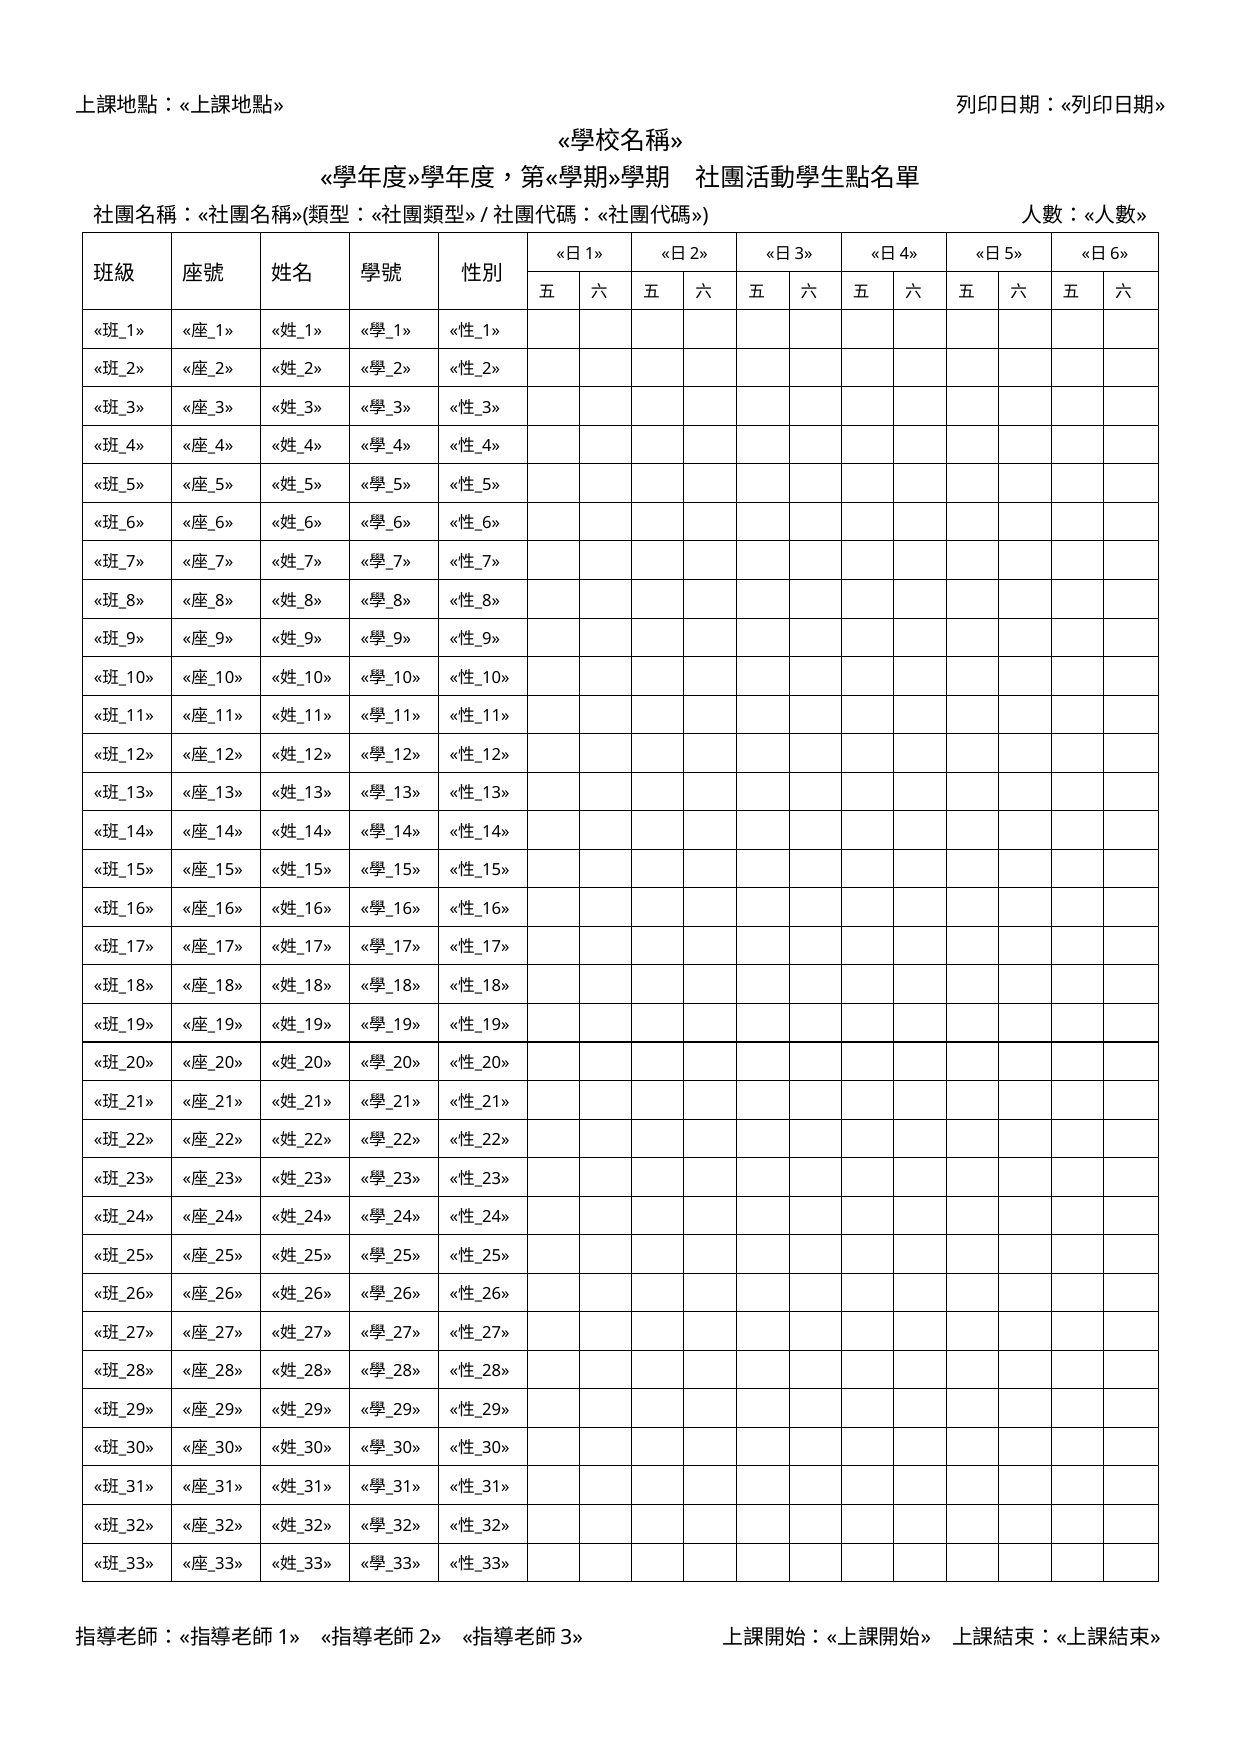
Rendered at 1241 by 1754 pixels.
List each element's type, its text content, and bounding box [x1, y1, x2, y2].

table_cell [580, 773, 631, 810]
table_cell [1052, 1466, 1103, 1504]
table_cell [999, 503, 1051, 540]
table_cell [632, 580, 683, 617]
table_cell «學_18» [350, 965, 438, 1003]
table_cell «性_30» [439, 1428, 527, 1465]
table_cell «學_10» [350, 657, 438, 694]
table_cell [580, 734, 631, 772]
table_cell «姓_10» [261, 657, 349, 694]
table_cell «學_11» [350, 696, 438, 733]
table_cell «班_23» [83, 1158, 171, 1196]
table_cell «班_21» [83, 1081, 171, 1118]
table_cell «班_2» [83, 349, 171, 386]
table_cell «座_6» [172, 503, 260, 540]
table_cell [999, 464, 1051, 502]
table_cell [1104, 850, 1158, 887]
table_cell [684, 811, 736, 849]
table_cell [737, 426, 789, 463]
table_cell [580, 1274, 631, 1311]
table_cell [947, 1312, 998, 1350]
table_cell 五 [528, 272, 579, 309]
table_cell [737, 888, 789, 926]
table_cell [947, 1197, 998, 1234]
table_cell [580, 387, 631, 425]
table_cell [790, 426, 841, 463]
table_cell [894, 1043, 946, 1080]
table_cell [684, 888, 736, 926]
table_cell [737, 965, 789, 1003]
table_cell [842, 1312, 893, 1350]
table_cell «姓_20» [261, 1043, 349, 1080]
table_cell «學_3» [350, 387, 438, 425]
table_cell [999, 850, 1051, 887]
table_cell [947, 1043, 998, 1080]
table_cell «班_30» [83, 1428, 171, 1465]
table_cell [842, 657, 893, 694]
table_cell [790, 580, 841, 617]
table_cell «姓_6» [261, 503, 349, 540]
table_cell [737, 1004, 789, 1041]
table_cell [580, 503, 631, 540]
table_cell [580, 1505, 631, 1542]
table_cell «性_26» [439, 1274, 527, 1311]
table_cell «座_23» [172, 1158, 260, 1196]
table_cell [790, 387, 841, 425]
table_cell [684, 503, 736, 540]
table_cell [894, 1158, 946, 1196]
table_cell [684, 1120, 736, 1157]
table_cell [737, 1312, 789, 1350]
text «學校名稱» [75, 119, 1165, 157]
table_cell [842, 1197, 893, 1234]
table_cell [580, 1351, 631, 1388]
table_cell «性_25» [439, 1235, 527, 1273]
table_cell [580, 1466, 631, 1504]
table_cell [580, 1389, 631, 1427]
table_cell [790, 1505, 841, 1542]
table_cell [947, 850, 998, 887]
table_cell [1104, 965, 1158, 1003]
table_cell [947, 1120, 998, 1157]
table_cell «班_4» [83, 426, 171, 463]
table_cell «學_20» [350, 1043, 438, 1080]
table_cell «座_18» [172, 965, 260, 1003]
table_cell [684, 387, 736, 425]
table_cell «性_32» [439, 1505, 527, 1542]
table_cell [1104, 1158, 1158, 1196]
table_cell [580, 426, 631, 463]
table_cell [684, 1274, 736, 1311]
table_cell [1104, 387, 1158, 425]
table_cell [1104, 773, 1158, 810]
table_cell «座_11» [172, 696, 260, 733]
table_cell 六 [1104, 272, 1158, 309]
table_cell [947, 464, 998, 502]
table_cell [894, 1505, 946, 1542]
table_cell «班_6» [83, 503, 171, 540]
table_cell [947, 1274, 998, 1311]
table_cell 班級 [83, 233, 171, 309]
table_cell «座_16» [172, 888, 260, 926]
table_cell [737, 927, 789, 964]
table_cell [684, 1235, 736, 1273]
table_cell [999, 1004, 1051, 1041]
text «學年度»學年度，第«學期»學期 社團活動學生點名單 [75, 157, 1165, 194]
table_cell [842, 773, 893, 810]
table_cell [1104, 811, 1158, 849]
table_cell «性_7» [439, 541, 527, 579]
table_cell [632, 1389, 683, 1427]
table_cell «班_11» [83, 696, 171, 733]
table_cell «學_22» [350, 1120, 438, 1157]
table_cell [999, 888, 1051, 926]
table_cell [894, 1274, 946, 1311]
table_cell [790, 657, 841, 694]
table_cell [632, 927, 683, 964]
table_cell [894, 1466, 946, 1504]
table_cell [684, 927, 736, 964]
table_cell [528, 811, 579, 849]
table_cell [790, 811, 841, 849]
table_header 人數：«人數» [823, 195, 1158, 232]
table_cell [737, 1120, 789, 1157]
table_cell «學_32» [350, 1505, 438, 1542]
table_cell [632, 1466, 683, 1504]
table_cell [999, 1158, 1051, 1196]
table_cell «座_26» [172, 1274, 260, 1311]
table_cell [947, 1544, 998, 1581]
table_cell «姓_31» [261, 1466, 349, 1504]
table_cell [790, 1428, 841, 1465]
table_cell [790, 850, 841, 887]
table_cell [842, 888, 893, 926]
table_cell «班_3» [83, 387, 171, 425]
table_cell [790, 1312, 841, 1350]
table_cell [894, 965, 946, 1003]
table_cell [528, 696, 579, 733]
table_cell «班_1» [83, 310, 171, 348]
table_cell [842, 927, 893, 964]
table_cell [999, 349, 1051, 386]
table_cell «學_14» [350, 811, 438, 849]
table_cell [947, 310, 998, 348]
table_cell [1052, 696, 1103, 733]
table_cell [790, 1004, 841, 1041]
table_cell «學_4» [350, 426, 438, 463]
table_cell [1104, 464, 1158, 502]
table_cell [632, 349, 683, 386]
table_cell «姓_14» [261, 811, 349, 849]
table_cell 五 [737, 272, 789, 309]
table_cell «性_29» [439, 1389, 527, 1427]
table_cell [632, 1197, 683, 1234]
table_cell «班_18» [83, 965, 171, 1003]
table_cell [842, 1466, 893, 1504]
table_cell [842, 1081, 893, 1118]
table_cell [737, 811, 789, 849]
table_cell «日2» [632, 233, 736, 271]
table_cell [684, 1544, 736, 1581]
table_cell «學_23» [350, 1158, 438, 1196]
table_cell [580, 464, 631, 502]
table_cell [894, 850, 946, 887]
table_cell 六 [580, 272, 631, 309]
table_cell [790, 619, 841, 656]
table_cell [580, 1158, 631, 1196]
table_cell [894, 310, 946, 348]
table_cell [737, 1158, 789, 1196]
table_cell [684, 1505, 736, 1542]
table_cell [528, 426, 579, 463]
table_cell [999, 811, 1051, 849]
table_cell [580, 1120, 631, 1157]
table_cell [842, 734, 893, 772]
table_cell [528, 1081, 579, 1118]
table_cell «班_10» [83, 657, 171, 694]
table_cell [894, 1428, 946, 1465]
table_cell [842, 1351, 893, 1388]
table_cell [580, 1235, 631, 1273]
table_cell 五 [947, 272, 998, 309]
table_cell [894, 1197, 946, 1234]
table_cell [842, 1389, 893, 1427]
table_cell «學_16» [350, 888, 438, 926]
table_cell [580, 1043, 631, 1080]
table_cell «性_11» [439, 696, 527, 733]
table_cell [737, 850, 789, 887]
table_cell [947, 426, 998, 463]
table_cell «日4» [842, 233, 946, 271]
table_cell [737, 1505, 789, 1542]
table_cell «姓_25» [261, 1235, 349, 1273]
table_cell [999, 1351, 1051, 1388]
table_cell [684, 464, 736, 502]
table_cell [947, 965, 998, 1003]
table_cell [1104, 580, 1158, 617]
table_cell [999, 696, 1051, 733]
table_cell [790, 965, 841, 1003]
table_cell [790, 1274, 841, 1311]
table_cell [947, 1389, 998, 1427]
table_cell [580, 965, 631, 1003]
table_cell [1104, 1235, 1158, 1273]
table_cell [737, 773, 789, 810]
table_cell «座_17» [172, 927, 260, 964]
table_cell «班_12» [83, 734, 171, 772]
table_cell [528, 1312, 579, 1350]
table_cell [1052, 965, 1103, 1003]
table_cell «座_13» [172, 773, 260, 810]
table_cell [528, 965, 579, 1003]
table_cell [1104, 657, 1158, 694]
table_cell [528, 1043, 579, 1080]
table_cell [632, 1235, 683, 1273]
table_cell [1052, 1081, 1103, 1118]
table_cell [580, 657, 631, 694]
table_cell [999, 1466, 1051, 1504]
table_cell [684, 426, 736, 463]
table_cell [632, 1004, 683, 1041]
table_cell [737, 1389, 789, 1427]
table_cell «班_29» [83, 1389, 171, 1427]
table_cell [947, 773, 998, 810]
table_cell «學_28» [350, 1351, 438, 1388]
table_cell [999, 1274, 1051, 1311]
table_cell [632, 1158, 683, 1196]
table_cell [894, 619, 946, 656]
table_cell [999, 927, 1051, 964]
table_cell [1052, 541, 1103, 579]
table_cell [684, 965, 736, 1003]
table_cell [684, 1351, 736, 1388]
table_cell «班_7» [83, 541, 171, 579]
table_cell [947, 541, 998, 579]
table_cell [528, 657, 579, 694]
table_cell «班_32» [83, 1505, 171, 1542]
table_cell «學_19» [350, 1004, 438, 1041]
table_cell [580, 850, 631, 887]
table_cell [1052, 1274, 1103, 1311]
table_cell «性_1» [439, 310, 527, 348]
table_cell [947, 580, 998, 617]
table_cell «學_12» [350, 734, 438, 772]
table_cell [894, 387, 946, 425]
table_cell «學_25» [350, 1235, 438, 1273]
table_cell [790, 1466, 841, 1504]
table_cell [842, 1120, 893, 1157]
table_cell [894, 1120, 946, 1157]
table_cell [947, 349, 998, 386]
table_cell [1104, 734, 1158, 772]
table_cell [580, 1197, 631, 1234]
table_cell «性_3» [439, 387, 527, 425]
table_cell [684, 349, 736, 386]
table_cell 六 [790, 272, 841, 309]
table_cell [737, 1466, 789, 1504]
table_cell [947, 1505, 998, 1542]
table_cell «學_5» [350, 464, 438, 502]
table_cell [684, 1043, 736, 1080]
table_cell [580, 1312, 631, 1350]
table_cell [1104, 1428, 1158, 1465]
table_cell [580, 619, 631, 656]
table_cell [1052, 657, 1103, 694]
table_cell «學_9» [350, 619, 438, 656]
table_cell [894, 773, 946, 810]
table_cell 六 [894, 272, 946, 309]
table_cell [1104, 503, 1158, 540]
table_cell [528, 850, 579, 887]
table_cell [580, 696, 631, 733]
table_cell [947, 927, 998, 964]
table_cell [1104, 1544, 1158, 1581]
table_cell «座_19» [172, 1004, 260, 1041]
table_cell [528, 927, 579, 964]
table_cell [632, 888, 683, 926]
table_cell [999, 1081, 1051, 1118]
table_cell [1104, 1351, 1158, 1388]
table_cell [528, 1544, 579, 1581]
table_cell «班_19» [83, 1004, 171, 1041]
table_cell «姓_32» [261, 1505, 349, 1542]
table_cell [999, 387, 1051, 425]
table_cell [790, 1235, 841, 1273]
table_cell [790, 1197, 841, 1234]
table_cell [737, 310, 789, 348]
table_cell [999, 965, 1051, 1003]
table_cell «座_28» [172, 1351, 260, 1388]
table_cell [842, 696, 893, 733]
table_cell [528, 1274, 579, 1311]
table_cell «班_16» [83, 888, 171, 926]
table_cell [528, 1197, 579, 1234]
table_cell [632, 1274, 683, 1311]
table_cell [528, 349, 579, 386]
table_cell 五 [632, 272, 683, 309]
table_cell [684, 1081, 736, 1118]
table_cell [528, 503, 579, 540]
table_cell «姓_4» [261, 426, 349, 463]
table_cell [684, 541, 736, 579]
table_cell [842, 464, 893, 502]
table_cell [999, 1235, 1051, 1273]
table_cell [1052, 1197, 1103, 1234]
table_cell «日1» [528, 233, 631, 271]
table_cell [580, 310, 631, 348]
table_cell «座_22» [172, 1120, 260, 1157]
table_cell [947, 1081, 998, 1118]
table_cell [684, 580, 736, 617]
table_cell «座_20» [172, 1043, 260, 1080]
table_cell [580, 1544, 631, 1581]
table_cell [737, 1197, 789, 1234]
table_cell [1104, 927, 1158, 964]
table_cell [790, 1081, 841, 1118]
table_cell [1104, 1197, 1158, 1234]
table_cell [999, 773, 1051, 810]
table_cell «性_28» [439, 1351, 527, 1388]
table_cell [790, 696, 841, 733]
table_cell [894, 657, 946, 694]
table_cell «姓_2» [261, 349, 349, 386]
table_cell «班_20» [83, 1043, 171, 1080]
table_cell [737, 734, 789, 772]
table_cell «性_13» [439, 773, 527, 810]
table_cell [999, 734, 1051, 772]
table_cell [737, 657, 789, 694]
table_cell «性_20» [439, 1043, 527, 1080]
table_cell [894, 1351, 946, 1388]
table_cell [528, 387, 579, 425]
table_cell [632, 503, 683, 540]
table_cell [737, 541, 789, 579]
table_cell [947, 1004, 998, 1041]
table_cell «性_21» [439, 1081, 527, 1118]
table_cell «座_31» [172, 1466, 260, 1504]
table_cell [947, 696, 998, 733]
table_cell [737, 503, 789, 540]
table_cell «性_14» [439, 811, 527, 849]
table_cell «性_15» [439, 850, 527, 887]
table_cell [999, 1505, 1051, 1542]
table_cell [632, 1428, 683, 1465]
table_cell «學_17» [350, 927, 438, 964]
table_cell [528, 1389, 579, 1427]
table_cell [632, 1544, 683, 1581]
table_cell [999, 1544, 1051, 1581]
table_cell [894, 541, 946, 579]
table_cell [1052, 1312, 1103, 1350]
table_cell «姓_27» [261, 1312, 349, 1350]
table_cell «學_8» [350, 580, 438, 617]
table_cell [947, 387, 998, 425]
table_cell [947, 503, 998, 540]
table_cell «姓_9» [261, 619, 349, 656]
table_cell [999, 1043, 1051, 1080]
table_cell [894, 580, 946, 617]
table_cell «姓_3» [261, 387, 349, 425]
table_cell [1052, 734, 1103, 772]
table_cell [999, 1197, 1051, 1234]
table_cell [684, 773, 736, 810]
table_cell [999, 1389, 1051, 1427]
table_cell [737, 1428, 789, 1465]
table_cell [684, 1004, 736, 1041]
table_cell [1052, 464, 1103, 502]
table_cell «座_30» [172, 1428, 260, 1465]
table_cell «班_13» [83, 773, 171, 810]
table_cell [684, 310, 736, 348]
table_cell [632, 657, 683, 694]
table_cell [684, 619, 736, 656]
table_cell [632, 696, 683, 733]
table_cell «座_1» [172, 310, 260, 348]
table_cell [737, 349, 789, 386]
table_cell [684, 696, 736, 733]
table_cell [842, 1235, 893, 1273]
table_cell [842, 1544, 893, 1581]
table_cell [842, 310, 893, 348]
table_cell «座_8» [172, 580, 260, 617]
table_cell [999, 580, 1051, 617]
table_cell [842, 1274, 893, 1311]
table_cell [1052, 1120, 1103, 1157]
table_cell [737, 1081, 789, 1118]
table_cell [894, 888, 946, 926]
table_cell [842, 580, 893, 617]
table_cell [1104, 1312, 1158, 1350]
table_cell [684, 1389, 736, 1427]
table_cell 學號 [350, 233, 438, 309]
table_cell «姓_13» [261, 773, 349, 810]
table_cell [842, 387, 893, 425]
table_cell [737, 580, 789, 617]
table_cell [1104, 1120, 1158, 1157]
table_cell [1052, 850, 1103, 887]
table_cell «學_2» [350, 349, 438, 386]
table_cell [528, 464, 579, 502]
table_cell [894, 349, 946, 386]
table_cell «座_4» [172, 426, 260, 463]
table_cell [790, 310, 841, 348]
table_cell [947, 811, 998, 849]
table_cell [790, 1120, 841, 1157]
table_cell [999, 426, 1051, 463]
table_cell «性_19» [439, 1004, 527, 1041]
table_cell [999, 1120, 1051, 1157]
table_cell «學_7» [350, 541, 438, 579]
table_cell [1104, 1004, 1158, 1041]
table_cell 性別 [439, 233, 527, 309]
table_cell [894, 426, 946, 463]
table_cell [632, 387, 683, 425]
table_cell «座_33» [172, 1544, 260, 1581]
table_cell [580, 349, 631, 386]
table_cell [1052, 773, 1103, 810]
table_cell «性_17» [439, 927, 527, 964]
table_cell «姓_30» [261, 1428, 349, 1465]
table_cell «學_1» [350, 310, 438, 348]
table_cell [1052, 310, 1103, 348]
table_cell «姓_5» [261, 464, 349, 502]
table_cell 六 [999, 272, 1051, 309]
table_cell 五 [842, 272, 893, 309]
table_cell [842, 965, 893, 1003]
table_cell «日5» [947, 233, 1051, 271]
table_cell «座_7» [172, 541, 260, 579]
table_cell [528, 1004, 579, 1041]
table_cell [1052, 1389, 1103, 1427]
table_cell [580, 541, 631, 579]
table_cell [684, 657, 736, 694]
table_cell «學_29» [350, 1389, 438, 1427]
table_cell [842, 619, 893, 656]
table_cell [1104, 888, 1158, 926]
table_cell [580, 1081, 631, 1118]
table_cell «日3» [737, 233, 841, 271]
table_cell «姓_7» [261, 541, 349, 579]
table_cell [528, 1428, 579, 1465]
table_cell [580, 1004, 631, 1041]
table_cell «學_26» [350, 1274, 438, 1311]
table_cell [1104, 1274, 1158, 1311]
table_cell «姓_16» [261, 888, 349, 926]
table_cell «日6» [1052, 233, 1158, 271]
table_cell [1052, 1428, 1103, 1465]
table_cell [842, 1158, 893, 1196]
table_cell «班_26» [83, 1274, 171, 1311]
table_cell «性_4» [439, 426, 527, 463]
table_cell [1052, 1505, 1103, 1542]
table_cell «班_15» [83, 850, 171, 887]
table_cell «班_31» [83, 1466, 171, 1504]
table_cell [737, 1235, 789, 1273]
table_cell «學_31» [350, 1466, 438, 1504]
table_cell «姓_15» [261, 850, 349, 887]
table_cell [1104, 619, 1158, 656]
table_cell «座_29» [172, 1389, 260, 1427]
table_cell «姓_18» [261, 965, 349, 1003]
table_cell [894, 811, 946, 849]
table_cell «姓_12» [261, 734, 349, 772]
table_cell [632, 773, 683, 810]
table_cell [999, 657, 1051, 694]
table_cell [790, 1351, 841, 1388]
table_cell [947, 1351, 998, 1388]
table_cell [790, 464, 841, 502]
table_cell [947, 619, 998, 656]
table_cell «性_24» [439, 1197, 527, 1234]
table_cell [632, 965, 683, 1003]
table_cell «性_27» [439, 1312, 527, 1350]
table_cell [737, 464, 789, 502]
table_cell «班_33» [83, 1544, 171, 1581]
table_cell [632, 811, 683, 849]
table_cell [999, 541, 1051, 579]
table_cell [790, 349, 841, 386]
table_cell «姓_22» [261, 1120, 349, 1157]
table_cell «性_2» [439, 349, 527, 386]
table_cell [790, 1158, 841, 1196]
table_cell [1052, 927, 1103, 964]
table_cell [737, 1274, 789, 1311]
table_cell [999, 1428, 1051, 1465]
table_cell «座_10» [172, 657, 260, 694]
table_cell «班_8» [83, 580, 171, 617]
table_cell [1052, 888, 1103, 926]
table_cell [528, 773, 579, 810]
table_cell [684, 1428, 736, 1465]
table_cell [842, 1505, 893, 1542]
table_cell [1052, 387, 1103, 425]
table_cell [1104, 541, 1158, 579]
table_cell [737, 387, 789, 425]
table_cell «座_21» [172, 1081, 260, 1118]
table_cell «座_15» [172, 850, 260, 887]
table_cell [632, 1505, 683, 1542]
table_cell [947, 734, 998, 772]
table_cell [1052, 349, 1103, 386]
table_cell «姓_26» [261, 1274, 349, 1311]
table_cell [632, 541, 683, 579]
table_cell [1052, 1544, 1103, 1581]
table_cell [790, 1389, 841, 1427]
table_cell [737, 619, 789, 656]
table_cell [684, 1158, 736, 1196]
table_cell «學_27» [350, 1312, 438, 1350]
table_cell [737, 696, 789, 733]
table_cell [1052, 1351, 1103, 1388]
table_cell [1052, 1235, 1103, 1273]
table_cell [842, 1043, 893, 1080]
table_cell [1052, 503, 1103, 540]
table_cell [894, 503, 946, 540]
table_cell [842, 1428, 893, 1465]
table_cell [1104, 426, 1158, 463]
table_cell [737, 1351, 789, 1388]
table_cell [1052, 580, 1103, 617]
table_cell [947, 888, 998, 926]
table_cell [528, 1505, 579, 1542]
table_cell «學_24» [350, 1197, 438, 1234]
table_cell [894, 1235, 946, 1273]
table_cell «班_28» [83, 1351, 171, 1388]
table_cell [1052, 1158, 1103, 1196]
table_cell [999, 1312, 1051, 1350]
table_cell «學_13» [350, 773, 438, 810]
table_cell «姓_11» [261, 696, 349, 733]
table_cell [580, 580, 631, 617]
table_cell [632, 1043, 683, 1080]
table_cell [790, 927, 841, 964]
table_cell «座_25» [172, 1235, 260, 1273]
table_cell «班_24» [83, 1197, 171, 1234]
table_cell [790, 541, 841, 579]
table_cell [684, 1466, 736, 1504]
table_cell «性_8» [439, 580, 527, 617]
table_cell «性_23» [439, 1158, 527, 1196]
table_cell [1052, 619, 1103, 656]
table_cell «姓_29» [261, 1389, 349, 1427]
table_cell [528, 310, 579, 348]
table_cell [790, 503, 841, 540]
table_cell «姓_8» [261, 580, 349, 617]
table_cell [632, 1351, 683, 1388]
table_cell «性_16» [439, 888, 527, 926]
table_cell «班_17» [83, 927, 171, 964]
table_cell [632, 1312, 683, 1350]
table_header 社團名稱：«社團名稱»(類型：«社團類型» / 社團代碼：«社團代碼») [82, 195, 823, 232]
table_cell «學_33» [350, 1544, 438, 1581]
table_cell [947, 1466, 998, 1504]
table_cell [894, 1081, 946, 1118]
table_cell [528, 734, 579, 772]
table_cell 座號 [172, 233, 260, 309]
table_cell [842, 541, 893, 579]
table_cell «姓_1» [261, 310, 349, 348]
table_cell «班_27» [83, 1312, 171, 1350]
table_cell «學_15» [350, 850, 438, 887]
table_cell «學_6» [350, 503, 438, 540]
table_cell «性_12» [439, 734, 527, 772]
table_cell [790, 1043, 841, 1080]
table_cell [528, 1120, 579, 1157]
table_cell «姓_28» [261, 1351, 349, 1388]
table_cell «座_5» [172, 464, 260, 502]
table_cell [580, 811, 631, 849]
table_cell [684, 1312, 736, 1350]
table_cell «性_5» [439, 464, 527, 502]
table_cell [790, 773, 841, 810]
table_cell [632, 464, 683, 502]
table_cell [580, 888, 631, 926]
table_cell [947, 1235, 998, 1273]
table_cell «性_22» [439, 1120, 527, 1157]
table_cell [632, 619, 683, 656]
table_cell [842, 811, 893, 849]
table_cell [842, 426, 893, 463]
table_cell [894, 1312, 946, 1350]
table_cell [632, 850, 683, 887]
table_cell «班_25» [83, 1235, 171, 1273]
table_cell «班_5» [83, 464, 171, 502]
table_cell [842, 1004, 893, 1041]
table_cell «學_30» [350, 1428, 438, 1465]
table_cell «姓_17» [261, 927, 349, 964]
table_cell «姓_33» [261, 1544, 349, 1581]
table_cell [528, 619, 579, 656]
table_cell 六 [684, 272, 736, 309]
table_cell [894, 927, 946, 964]
table_cell «座_12» [172, 734, 260, 772]
table_cell «性_9» [439, 619, 527, 656]
table_cell [528, 1351, 579, 1388]
table_cell [1052, 1043, 1103, 1080]
table_cell «性_31» [439, 1466, 527, 1504]
table_cell [528, 580, 579, 617]
table_cell «姓_19» [261, 1004, 349, 1041]
table_cell [1104, 310, 1158, 348]
table_cell [894, 696, 946, 733]
table_cell «座_24» [172, 1197, 260, 1234]
table_cell [580, 927, 631, 964]
table_cell [947, 1158, 998, 1196]
table_cell [790, 734, 841, 772]
table_cell «班_14» [83, 811, 171, 849]
table_cell [1104, 1505, 1158, 1542]
table_cell «座_3» [172, 387, 260, 425]
table_cell [842, 503, 893, 540]
table_cell [632, 310, 683, 348]
table_cell [894, 1004, 946, 1041]
table_cell [947, 1428, 998, 1465]
table_cell [894, 734, 946, 772]
table_cell «班_22» [83, 1120, 171, 1157]
table_cell [737, 1043, 789, 1080]
table_cell [1052, 1004, 1103, 1041]
table_cell [580, 1428, 631, 1465]
table_cell [737, 1544, 789, 1581]
table_cell «姓_24» [261, 1197, 349, 1234]
table_cell [632, 1081, 683, 1118]
table_cell «座_2» [172, 349, 260, 386]
table_cell [632, 734, 683, 772]
table_cell [894, 464, 946, 502]
table_cell [894, 1544, 946, 1581]
table_cell [1104, 1043, 1158, 1080]
table_cell [894, 1389, 946, 1427]
table_cell [632, 1120, 683, 1157]
table_cell [1104, 1081, 1158, 1118]
table_cell [842, 349, 893, 386]
table_cell [999, 619, 1051, 656]
table_cell «座_32» [172, 1505, 260, 1542]
table_cell [528, 1158, 579, 1196]
table_cell [842, 850, 893, 887]
table_cell [999, 310, 1051, 348]
table_cell «性_6» [439, 503, 527, 540]
table_cell [1104, 1466, 1158, 1504]
table_cell [632, 426, 683, 463]
table_cell [528, 1466, 579, 1504]
table_cell «姓_23» [261, 1158, 349, 1196]
table_cell «性_18» [439, 965, 527, 1003]
table_cell [790, 888, 841, 926]
table_cell [528, 541, 579, 579]
table_cell [684, 850, 736, 887]
table_cell [1104, 1389, 1158, 1427]
table_cell «性_33» [439, 1544, 527, 1581]
table_cell [528, 1235, 579, 1273]
table_cell «姓_21» [261, 1081, 349, 1118]
table_cell «座_9» [172, 619, 260, 656]
table_cell «班_9» [83, 619, 171, 656]
table_cell [684, 1197, 736, 1234]
table_cell [1104, 696, 1158, 733]
table_cell [1104, 349, 1158, 386]
table_cell 姓名 [261, 233, 349, 309]
table_cell 五 [1052, 272, 1103, 309]
table_cell [1052, 426, 1103, 463]
table_cell «座_27» [172, 1312, 260, 1350]
table_cell [684, 734, 736, 772]
table_cell «座_14» [172, 811, 260, 849]
table_cell [528, 888, 579, 926]
table_cell [1052, 811, 1103, 849]
table_cell «學_21» [350, 1081, 438, 1118]
table_cell [947, 657, 998, 694]
table_cell [790, 1544, 841, 1581]
table_cell «性_10» [439, 657, 527, 694]
